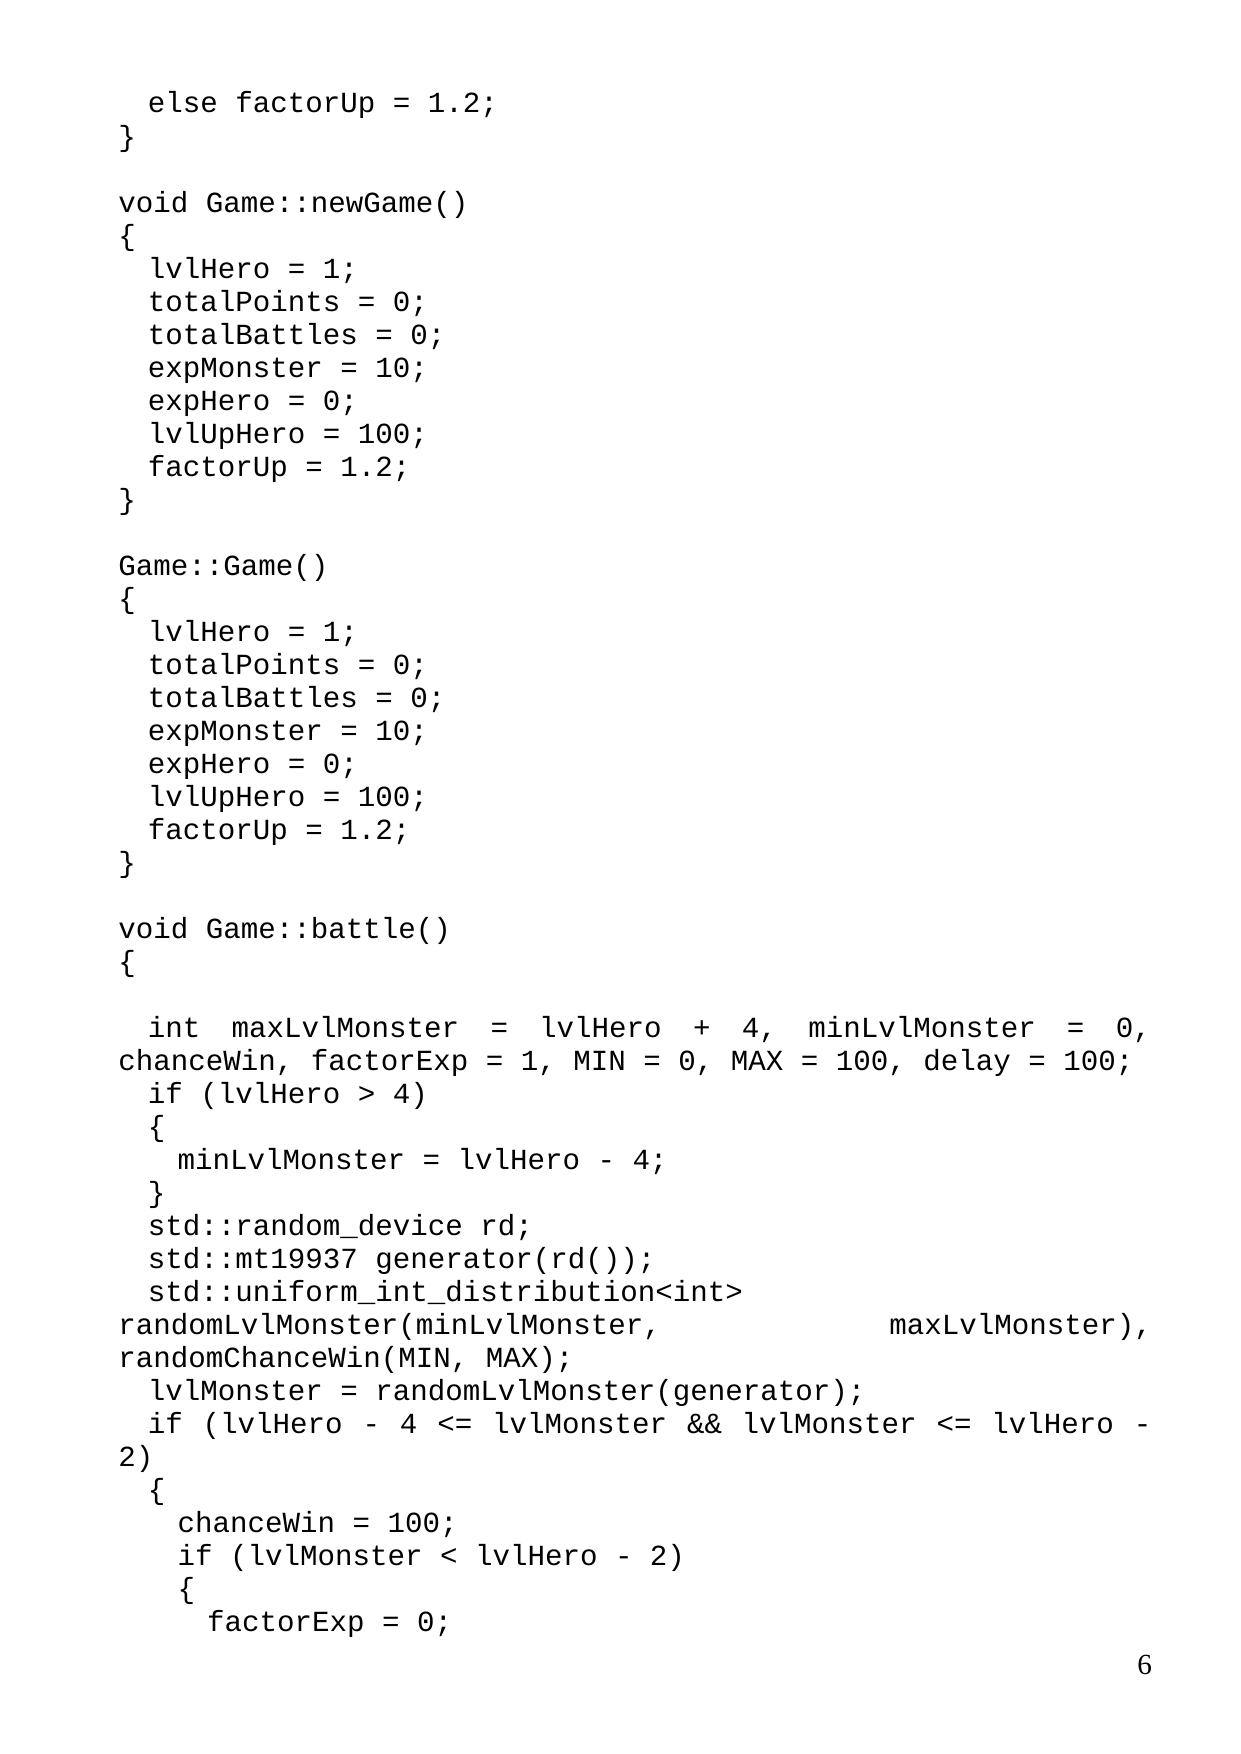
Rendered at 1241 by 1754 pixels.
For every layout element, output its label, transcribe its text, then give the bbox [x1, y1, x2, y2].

text totalBattles = 0; [118, 683, 1152, 716]
text expMonster = 10; [118, 353, 1152, 386]
text chanceWin = 100; [118, 1508, 1152, 1542]
text totalBattles = 0; [118, 320, 1152, 353]
text else factorUp = 1.2; [118, 89, 1152, 122]
text lvlHero = 1; [118, 617, 1152, 650]
text factorUp = 1.2; [118, 452, 1152, 485]
text } [118, 122, 1152, 155]
text factorUp = 1.2; [118, 815, 1152, 848]
text lvlUpHero = 100; [118, 782, 1152, 815]
text std::random_device rd; [118, 1211, 1152, 1244]
text } [118, 485, 1152, 518]
text { [118, 1476, 1152, 1508]
text std::uniform_int_distribution<int> randomLvlMonster(minLvlMonster, maxLvlMonster), randomChanceWin(MIN, MAX); [118, 1277, 1152, 1376]
text { [118, 221, 1152, 254]
text { [118, 1112, 1152, 1145]
text void Game::battle() [118, 914, 1152, 947]
text std::mt19937 generator(rd()); [118, 1244, 1152, 1277]
text } [118, 1178, 1152, 1211]
text expHero = 0; [118, 749, 1152, 782]
text expHero = 0; [118, 386, 1152, 419]
text factorExp = 0; [118, 1608, 1152, 1641]
text minLvlMonster = lvlHero - 4; [118, 1145, 1152, 1178]
text void Game::newGame() [118, 188, 1152, 221]
text int maxLvlMonster = lvlHero + 4, minLvlMonster = 0, chanceWin, factorExp = 1, MIN = 0, MAX = 100, delay = 100; [118, 1013, 1152, 1079]
text Game::Game() [118, 551, 1152, 584]
text expMonster = 10; [118, 716, 1152, 749]
text if (lvlMonster < lvlHero - 2) [118, 1542, 1152, 1574]
text totalPoints = 0; [118, 287, 1152, 320]
text totalPoints = 0; [118, 650, 1152, 683]
text { [118, 947, 1152, 980]
text { [118, 1574, 1152, 1608]
text { [118, 584, 1152, 617]
text if (lvlHero > 4) [118, 1079, 1152, 1112]
text if (lvlHero - 4 <= lvlMonster && lvlMonster <= lvlHero - 2) [118, 1409, 1152, 1476]
text lvlUpHero = 100; [118, 419, 1152, 452]
text } [118, 848, 1152, 881]
text lvlMonster = randomLvlMonster(generator); [118, 1376, 1152, 1409]
text lvlHero = 1; [118, 254, 1152, 287]
